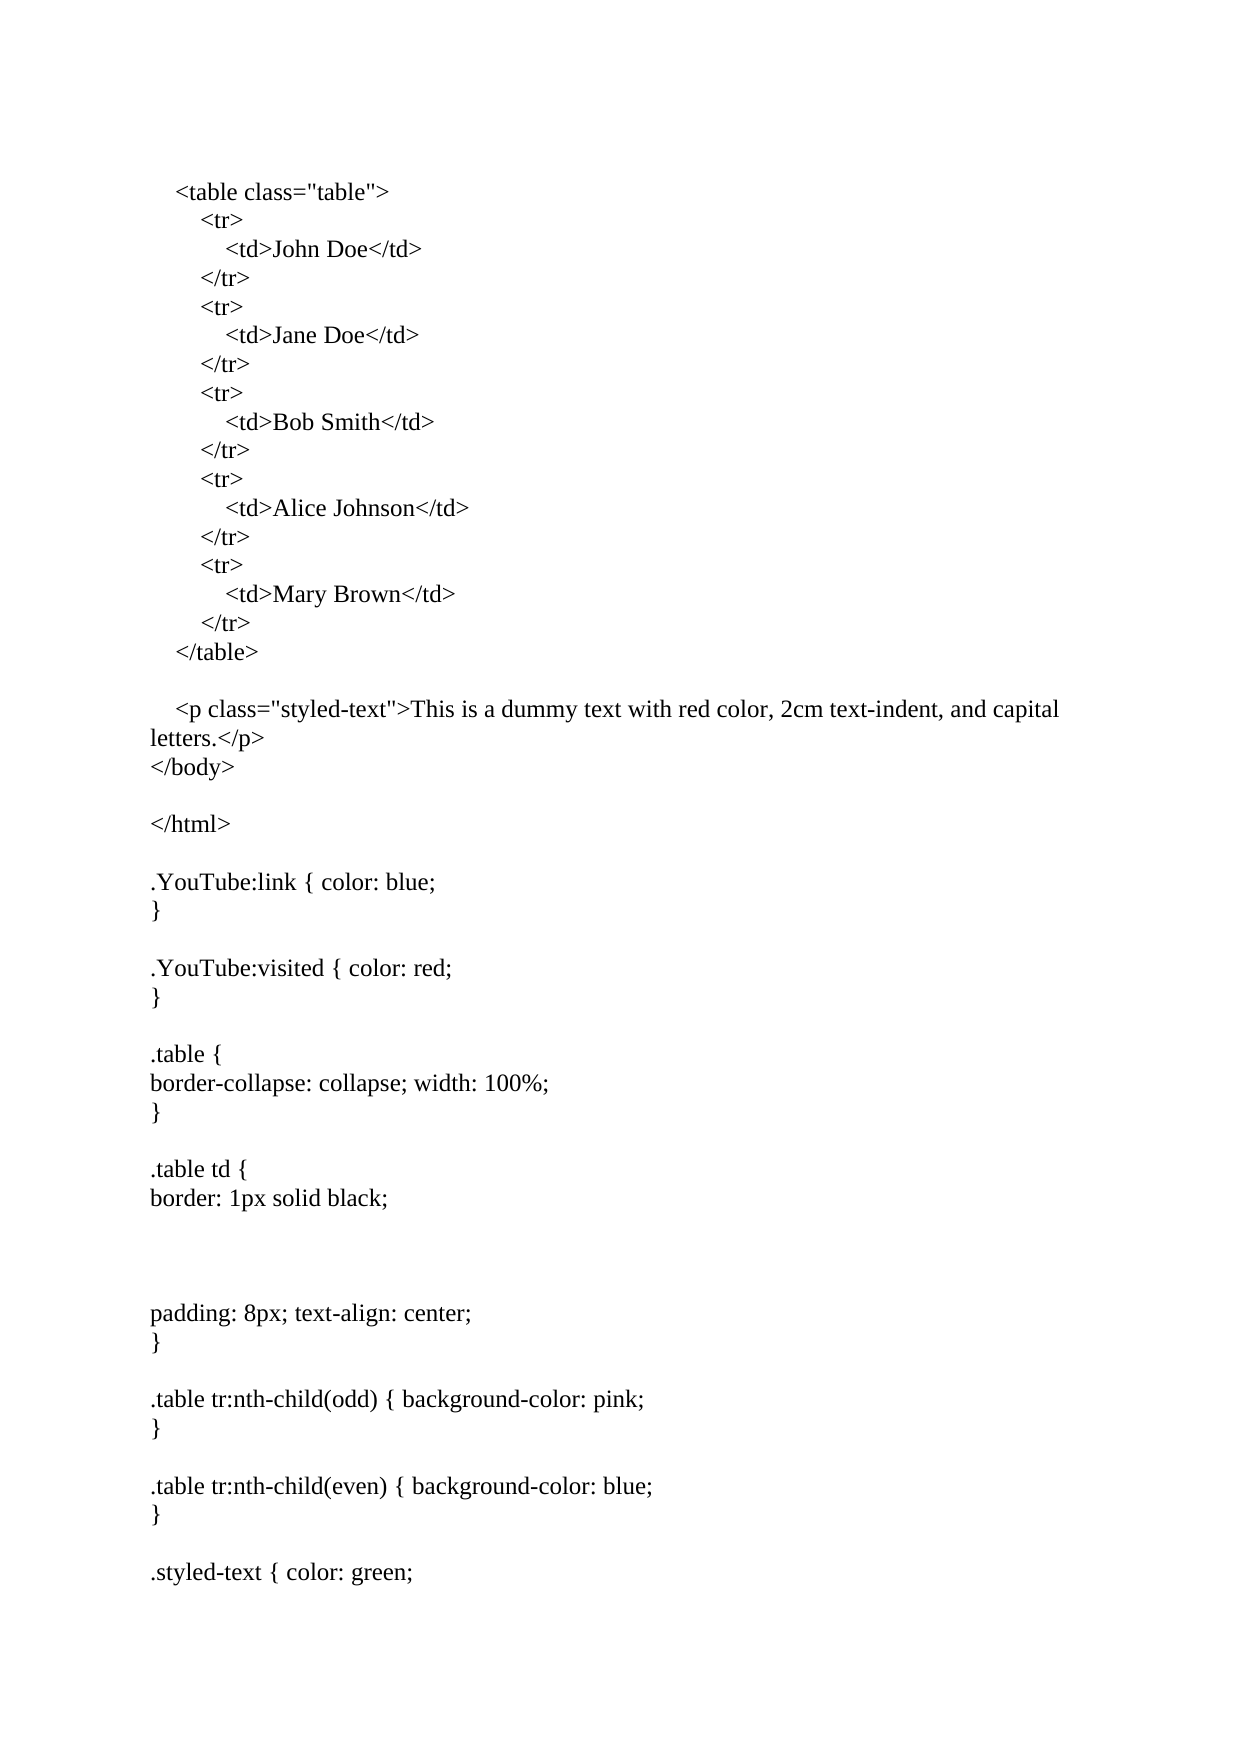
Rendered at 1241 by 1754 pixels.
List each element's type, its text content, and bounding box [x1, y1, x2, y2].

text </tr> [200, 436, 1165, 464]
text border-collapse: collapse; width: 100%; [150, 1068, 1165, 1097]
text .YouTube:visited { color: red; [150, 953, 1165, 982]
text </tr> [200, 263, 1165, 292]
text </tr> [139, 608, 251, 637]
text </body> [150, 752, 1165, 781]
text <td>Alice Johnson</td> [225, 493, 1165, 522]
text padding: 8px; text-align: center; [150, 1298, 1165, 1327]
text .YouTube:link { color: blue; [150, 867, 1165, 896]
text .table td { [150, 1154, 1165, 1183]
text </table> [139, 637, 259, 666]
text .styled-text { color: green; [150, 1557, 1165, 1586]
text } [150, 896, 1165, 924]
text <td>Mary Brown</td> [225, 579, 1165, 608]
text } [150, 1413, 1165, 1442]
text } [150, 982, 1165, 1011]
text </tr> [200, 349, 1165, 378]
text <tr> [200, 378, 1165, 407]
text <tr> [200, 292, 1165, 321]
text <td>Bob Smith</td> [225, 407, 1165, 436]
text .table { [150, 1039, 1165, 1068]
text } [150, 1327, 1165, 1356]
text <tr> [200, 551, 1165, 579]
text </tr> [200, 522, 1165, 551]
text <p class="styled-text">This is a dummy text with red color, 2cm text-indent, and capital letters.</p> [150, 694, 1061, 752]
text border: 1px solid black; [150, 1183, 1165, 1212]
text .table tr:nth-child(odd) { background-color: pink; [150, 1384, 1165, 1413]
text } [150, 1097, 1165, 1126]
text <tr> [200, 464, 1165, 493]
text <td>Jane Doe</td> [225, 321, 1165, 349]
text } [150, 1499, 1165, 1528]
text <tr> [200, 206, 1165, 234]
text .table tr:nth-child(even) { background-color: blue; [150, 1471, 1165, 1499]
text <td>John Doe</td> [225, 234, 1165, 263]
text <table class="table"> [175, 177, 1165, 206]
text </html> [150, 809, 1165, 838]
